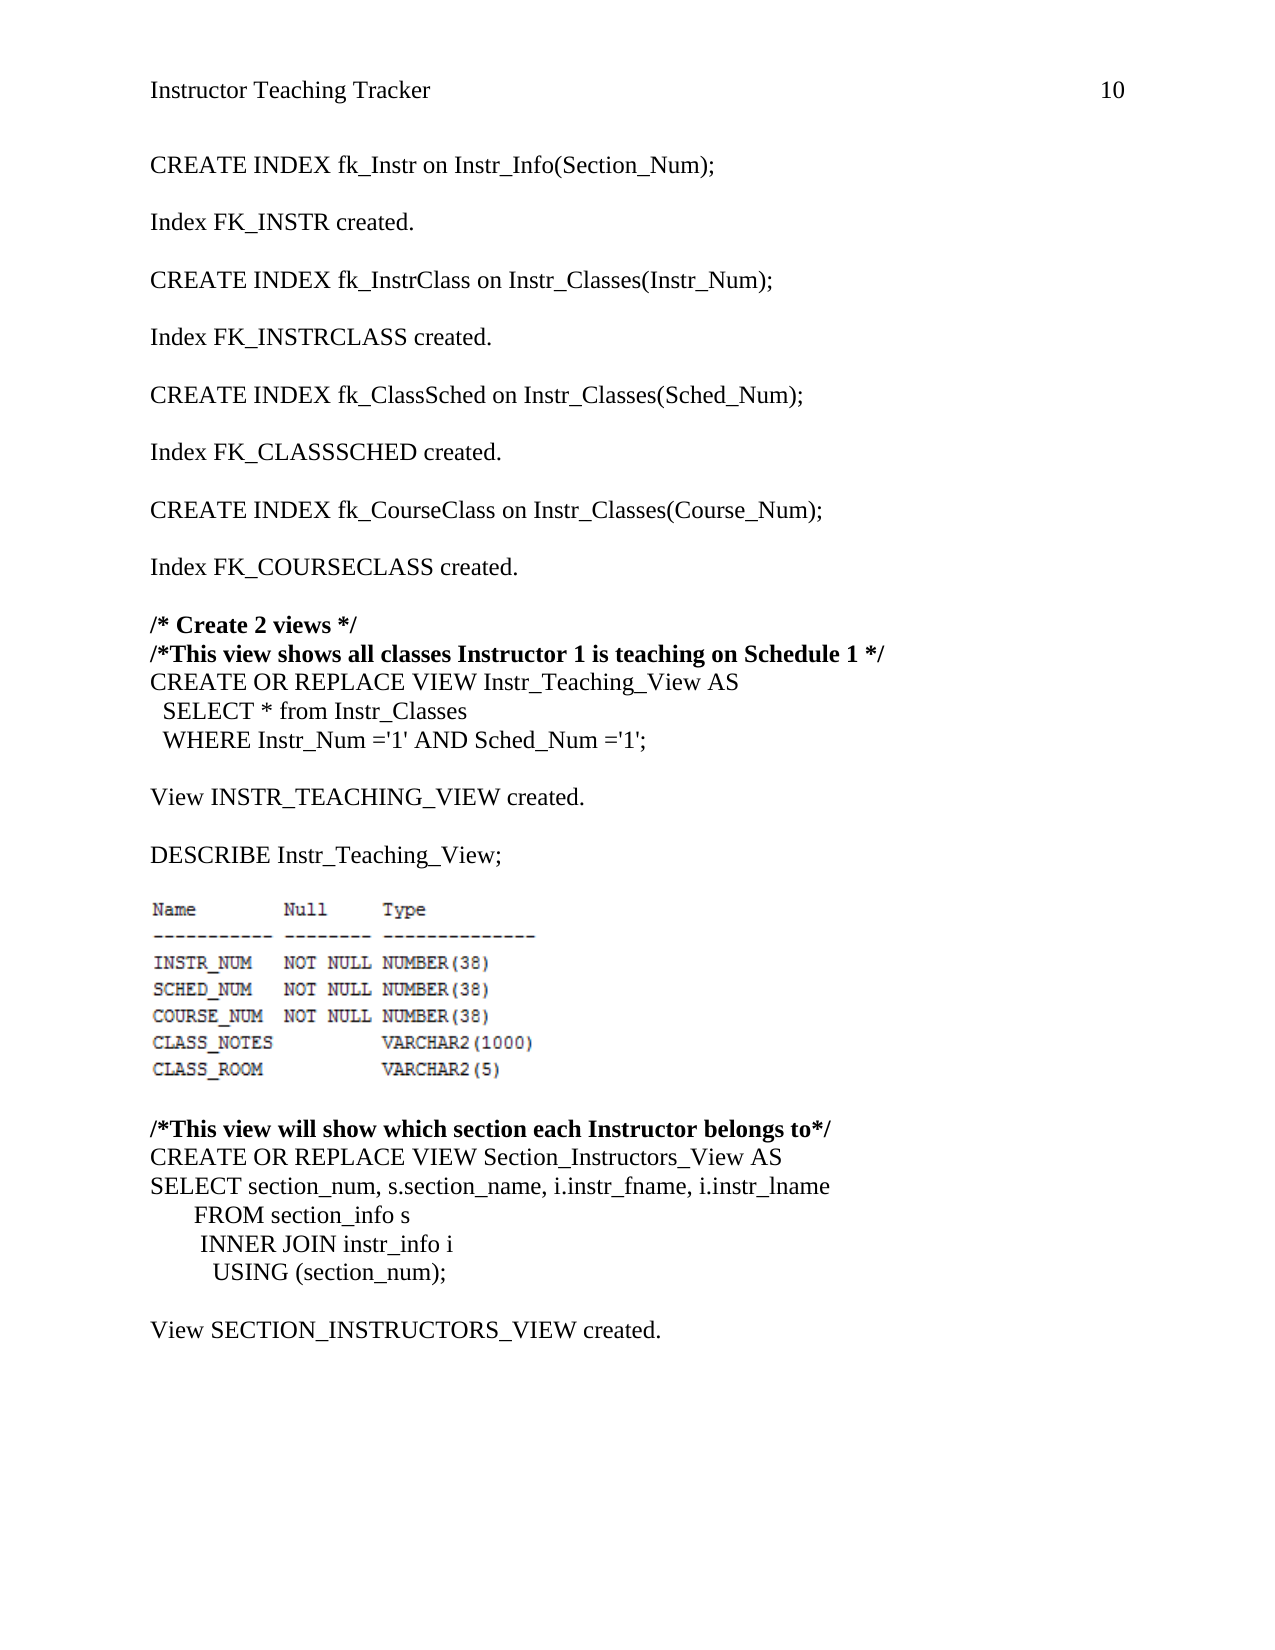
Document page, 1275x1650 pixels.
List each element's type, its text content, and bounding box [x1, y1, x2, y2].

text CREATE OR REPLACE VIEW Instr_Teaching_View AS [150, 667, 1125, 696]
text /*This view will show which section each Instructor belongs to*/ [150, 1114, 1125, 1142]
text INNER JOIN instr_info i [150, 1229, 1125, 1257]
text USING (section_num); [150, 1257, 1125, 1286]
text CREATE INDEX fk_InstrClass on Instr_Classes(Instr_Num); [150, 265, 1125, 294]
text WHERE Instr_Num ='1' AND Sched_Num ='1'; [150, 725, 1125, 754]
text /* Create 2 views */ [150, 610, 1125, 639]
text View SECTION_INSTRUCTORS_VIEW created. [150, 1315, 1125, 1344]
picture [150, 897, 544, 1085]
text Index FK_COURSECLASS created. [150, 552, 1125, 581]
text CREATE INDEX fk_Instr on Instr_Info(Section_Num); [150, 150, 1125, 179]
text FROM section_info s [150, 1200, 1125, 1229]
text CREATE OR REPLACE VIEW Section_Instructors_View AS [150, 1142, 1125, 1171]
text DESCRIBE Instr_Teaching_View; [150, 840, 1125, 869]
text SELECT * from Instr_Classes [150, 696, 1125, 725]
text SELECT section_num, s.section_name, i.instr_fname, i.instr_lname [150, 1171, 1125, 1200]
text CREATE INDEX fk_ClassSched on Instr_Classes(Sched_Num); [150, 380, 1125, 409]
text CREATE INDEX fk_CourseClass on Instr_Classes(Course_Num); [150, 495, 1125, 524]
text Index FK_INSTR created. [150, 207, 1125, 236]
text /*This view shows all classes Instructor 1 is teaching on Schedule 1 */ [150, 639, 1125, 667]
text View INSTR_TEACHING_VIEW created. [150, 782, 1125, 811]
text Index FK_CLASSSCHED created. [150, 437, 1125, 466]
text Index FK_INSTRCLASS created. [150, 322, 1125, 351]
